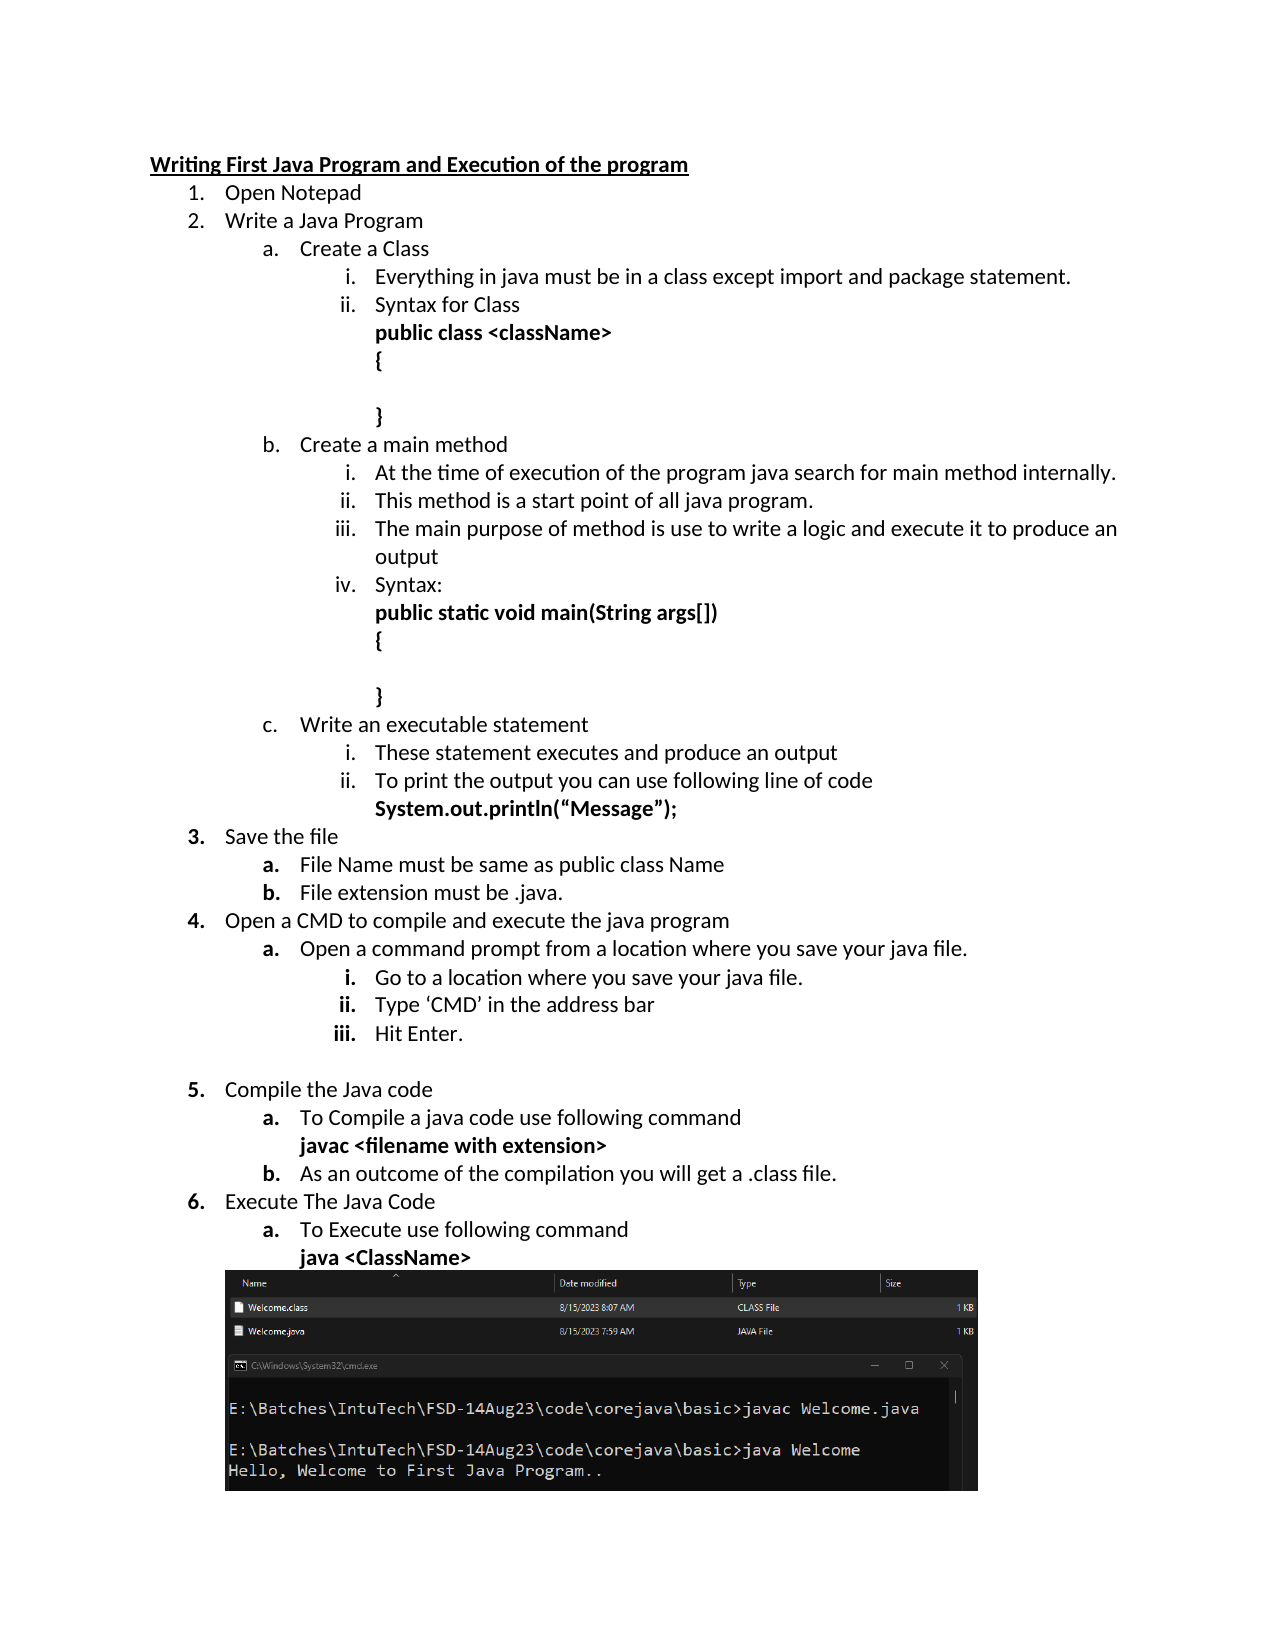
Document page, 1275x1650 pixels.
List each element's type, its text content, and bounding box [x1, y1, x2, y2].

list To Execute use following command [262, 1215, 1125, 1243]
list Hit Enter. [356, 1019, 1125, 1047]
list File extension must be .java. [262, 878, 1125, 907]
list Syntax: [356, 570, 1125, 598]
text javac <filename with extension> [300, 1131, 1125, 1159]
text Writing First Java Program and Execution of the program [150, 150, 1125, 178]
list As an outcome of the compilation you will get a .class file. [262, 1159, 1125, 1187]
text } [375, 682, 1125, 710]
list Compile the Java code [187, 1075, 1125, 1103]
list At the time of execution of the program java search for main method internally. [356, 458, 1125, 486]
list Write a Java Program [187, 206, 1125, 234]
list The main purpose of method is use to write a logic and execute it to produce an output [356, 514, 1125, 570]
list Type ‘CMD’ in the address bar [356, 991, 1125, 1019]
list File Name must be same as public class Name [262, 851, 1125, 878]
text public class <className> [375, 318, 1125, 346]
list Write an executable statement [262, 710, 1125, 738]
text java <ClassName> [300, 1243, 1125, 1271]
text { [375, 346, 1125, 374]
list Open a CMD to compile and execute the java program [187, 907, 1125, 934]
list These statement executes and produce an output [356, 738, 1125, 766]
list Syntax for Class [356, 290, 1125, 318]
list This method is a start point of all java program. [356, 486, 1125, 514]
list To print the output you can use following line of code [356, 766, 1125, 794]
list Execute The Java Code [187, 1187, 1125, 1215]
list Open Notepad [187, 178, 1125, 206]
list Create a Class [262, 234, 1125, 262]
list Create a main method [262, 430, 1125, 458]
list Go to a location where you save your java file. [356, 963, 1125, 991]
text public static void main(String args[]) [375, 598, 1125, 626]
text { [375, 626, 1125, 654]
list Everything in java must be in a class except import and package statement. [356, 262, 1125, 290]
text } [375, 402, 1125, 430]
picture [225, 1270, 978, 1491]
list Save the file [187, 822, 1125, 851]
list To Compile a java code use following command [262, 1103, 1125, 1131]
text System.out.println(“Message”); [375, 794, 1125, 822]
list Open a command prompt from a location where you save your java file. [262, 934, 1125, 963]
